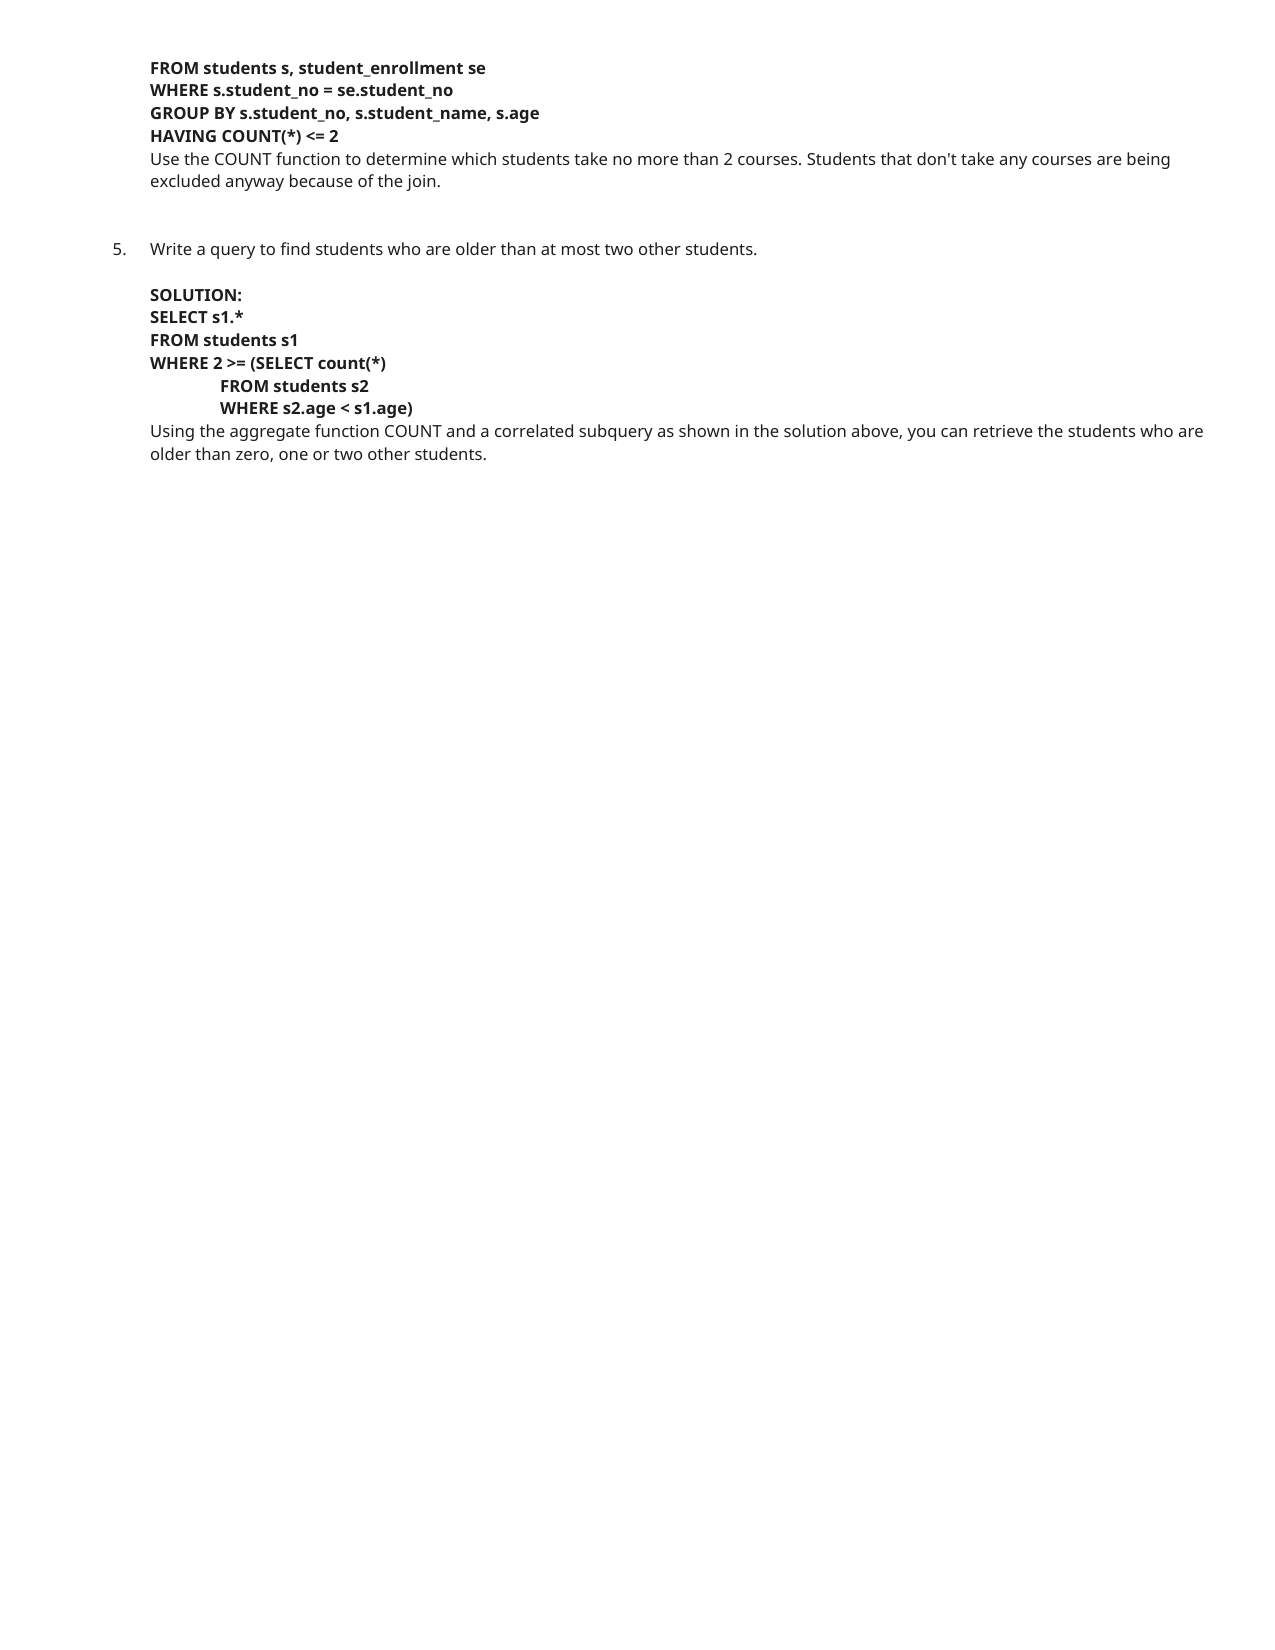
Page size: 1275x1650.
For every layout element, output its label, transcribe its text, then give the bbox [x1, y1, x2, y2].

list Write a query to find students who are older than at most two other students. [112, 238, 1209, 261]
text SELECT s1.* [150, 306, 1209, 329]
text GROUP BY s.student_no, s.student_name, s.age [150, 102, 1209, 124]
text FROM students s, student_enrollment se [150, 56, 1209, 79]
text SOLUTION: [150, 283, 1209, 306]
text Use the COUNT function to determine which students take no more than 2 courses. Students that don't take any courses are being excluded anyway because of the join. [150, 147, 1209, 192]
text Using the aggregate function COUNT and a correlated subquery as shown in the solution above, you can retrieve the students who are older than zero, one or two other students. [150, 419, 1209, 465]
text WHERE s2.age < s1.age) [150, 397, 1209, 419]
text FROM students s1 [150, 329, 1209, 351]
text FROM students s2 [150, 374, 1209, 397]
text HAVING COUNT(*) <= 2 [150, 124, 1209, 147]
text WHERE s.student_no = se.student_no [150, 79, 1209, 102]
text WHERE 2 >= (SELECT count(*) [150, 351, 1209, 374]
